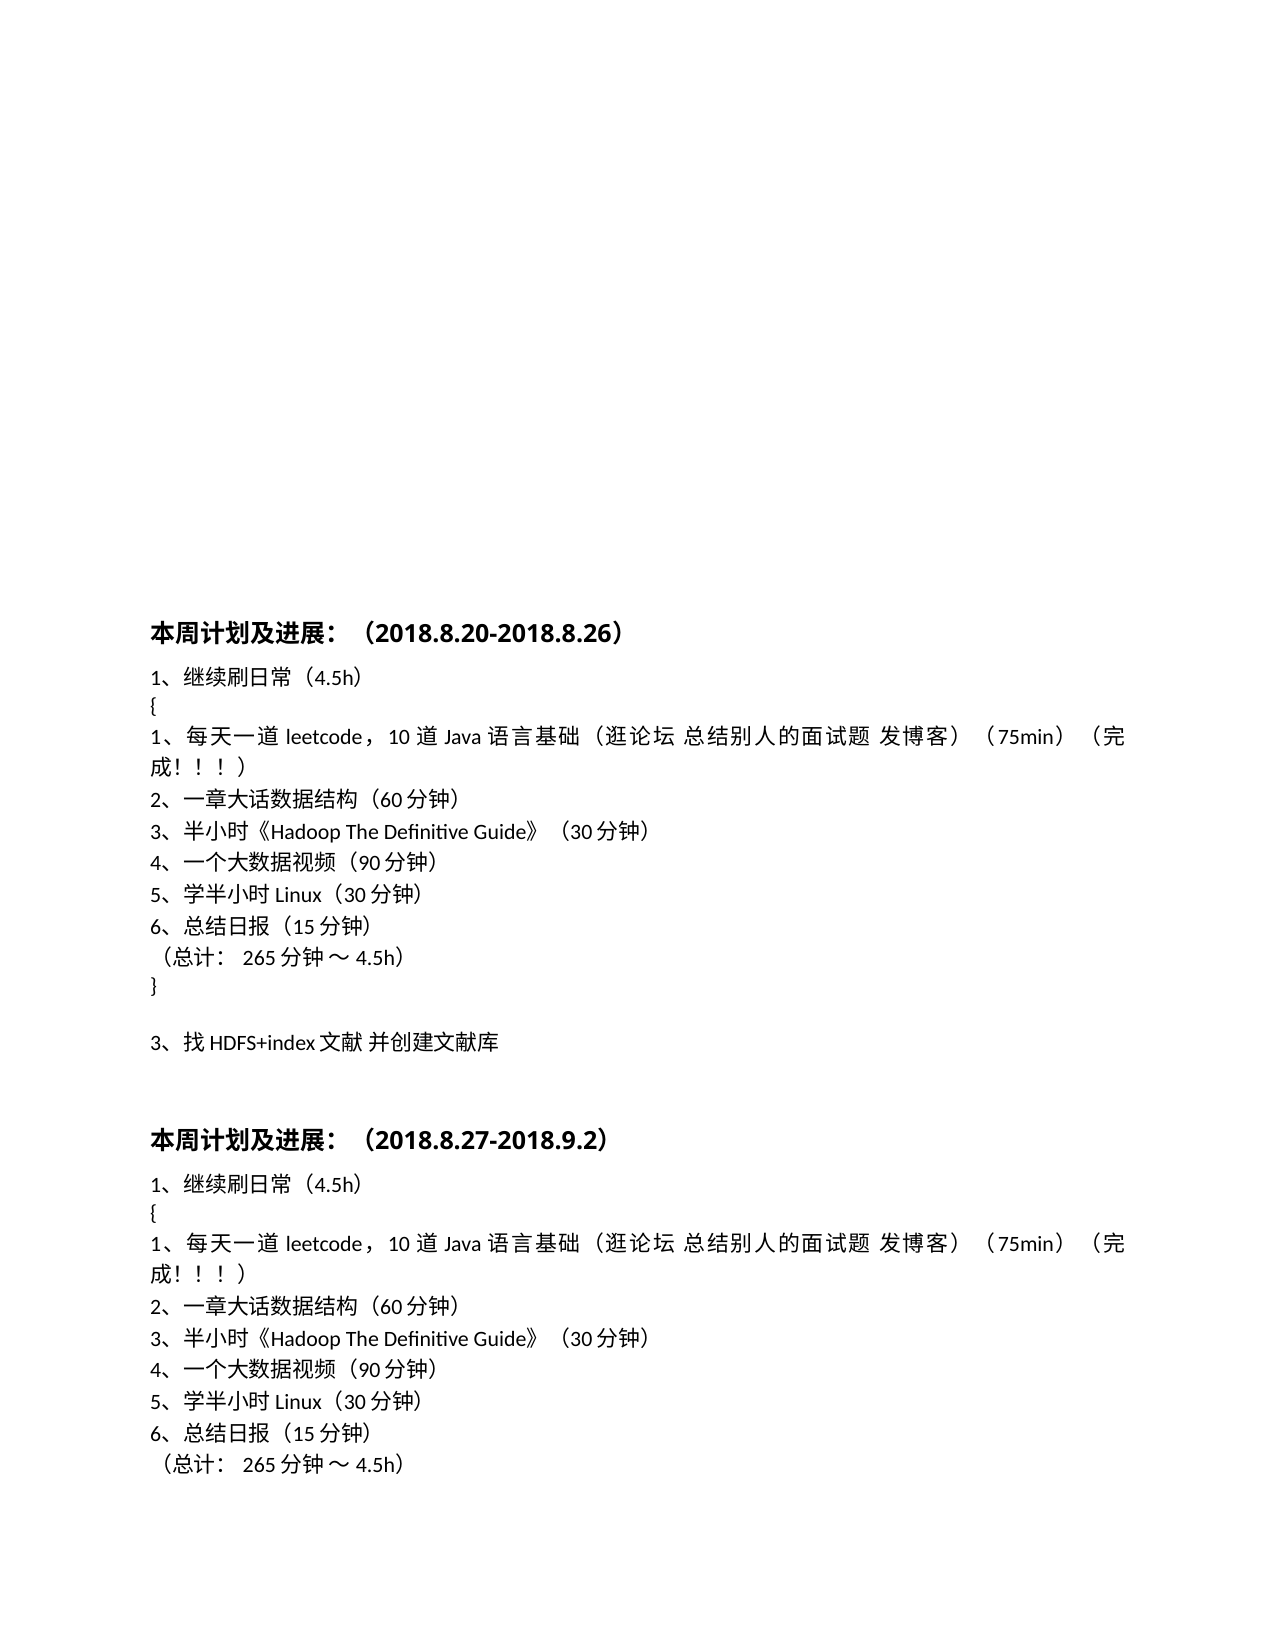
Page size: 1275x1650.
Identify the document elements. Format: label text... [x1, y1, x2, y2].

text 4、一个大数据视频（90分钟） [150, 845, 1125, 877]
text 5、学半小时Linux（30分钟） [150, 1384, 1125, 1416]
subtitle 本周计划及进展：（2018.8.20-2018.8.26） [150, 614, 1125, 650]
text 3、半小时《Hadoop The Definitive Guide》（30分钟） [150, 814, 1125, 845]
text 2、一章大话数据结构（60分钟） [150, 782, 1125, 814]
text 6、总结日报（15分钟） [150, 1416, 1125, 1447]
text （总计： 265分钟 ～ 4.5h） [150, 1447, 1125, 1479]
text 4、一个大数据视频（90分钟） [150, 1352, 1125, 1384]
text { [150, 1199, 1125, 1226]
text { [150, 692, 1125, 719]
text 5、学半小时Linux（30分钟） [150, 877, 1125, 909]
text 3、半小时《Hadoop The Definitive Guide》（30分钟） [150, 1321, 1125, 1352]
text } [150, 972, 1125, 999]
subtitle 本周计划及进展：（2018.8.27-2018.9.2） [150, 1121, 1125, 1157]
list 找HDFS+index文献 并创建文献库 [150, 1025, 1125, 1057]
text 1、继续刷日常（4.5h） [150, 660, 1125, 692]
text 1、每天一道leetcode，10道Java语言基础（逛论坛 总结别人的面试题 发博客）（75min）（完成！！！） [150, 1226, 1125, 1289]
text 2、一章大话数据结构（60分钟） [150, 1289, 1125, 1321]
text 6、总结日报（15分钟） [150, 909, 1125, 940]
text 1、每天一道leetcode，10道Java语言基础（逛论坛 总结别人的面试题 发博客）（75min）（完成！！！） [150, 719, 1125, 782]
text 1、继续刷日常（4.5h） [150, 1167, 1125, 1199]
text （总计： 265分钟 ～ 4.5h） [150, 940, 1125, 972]
